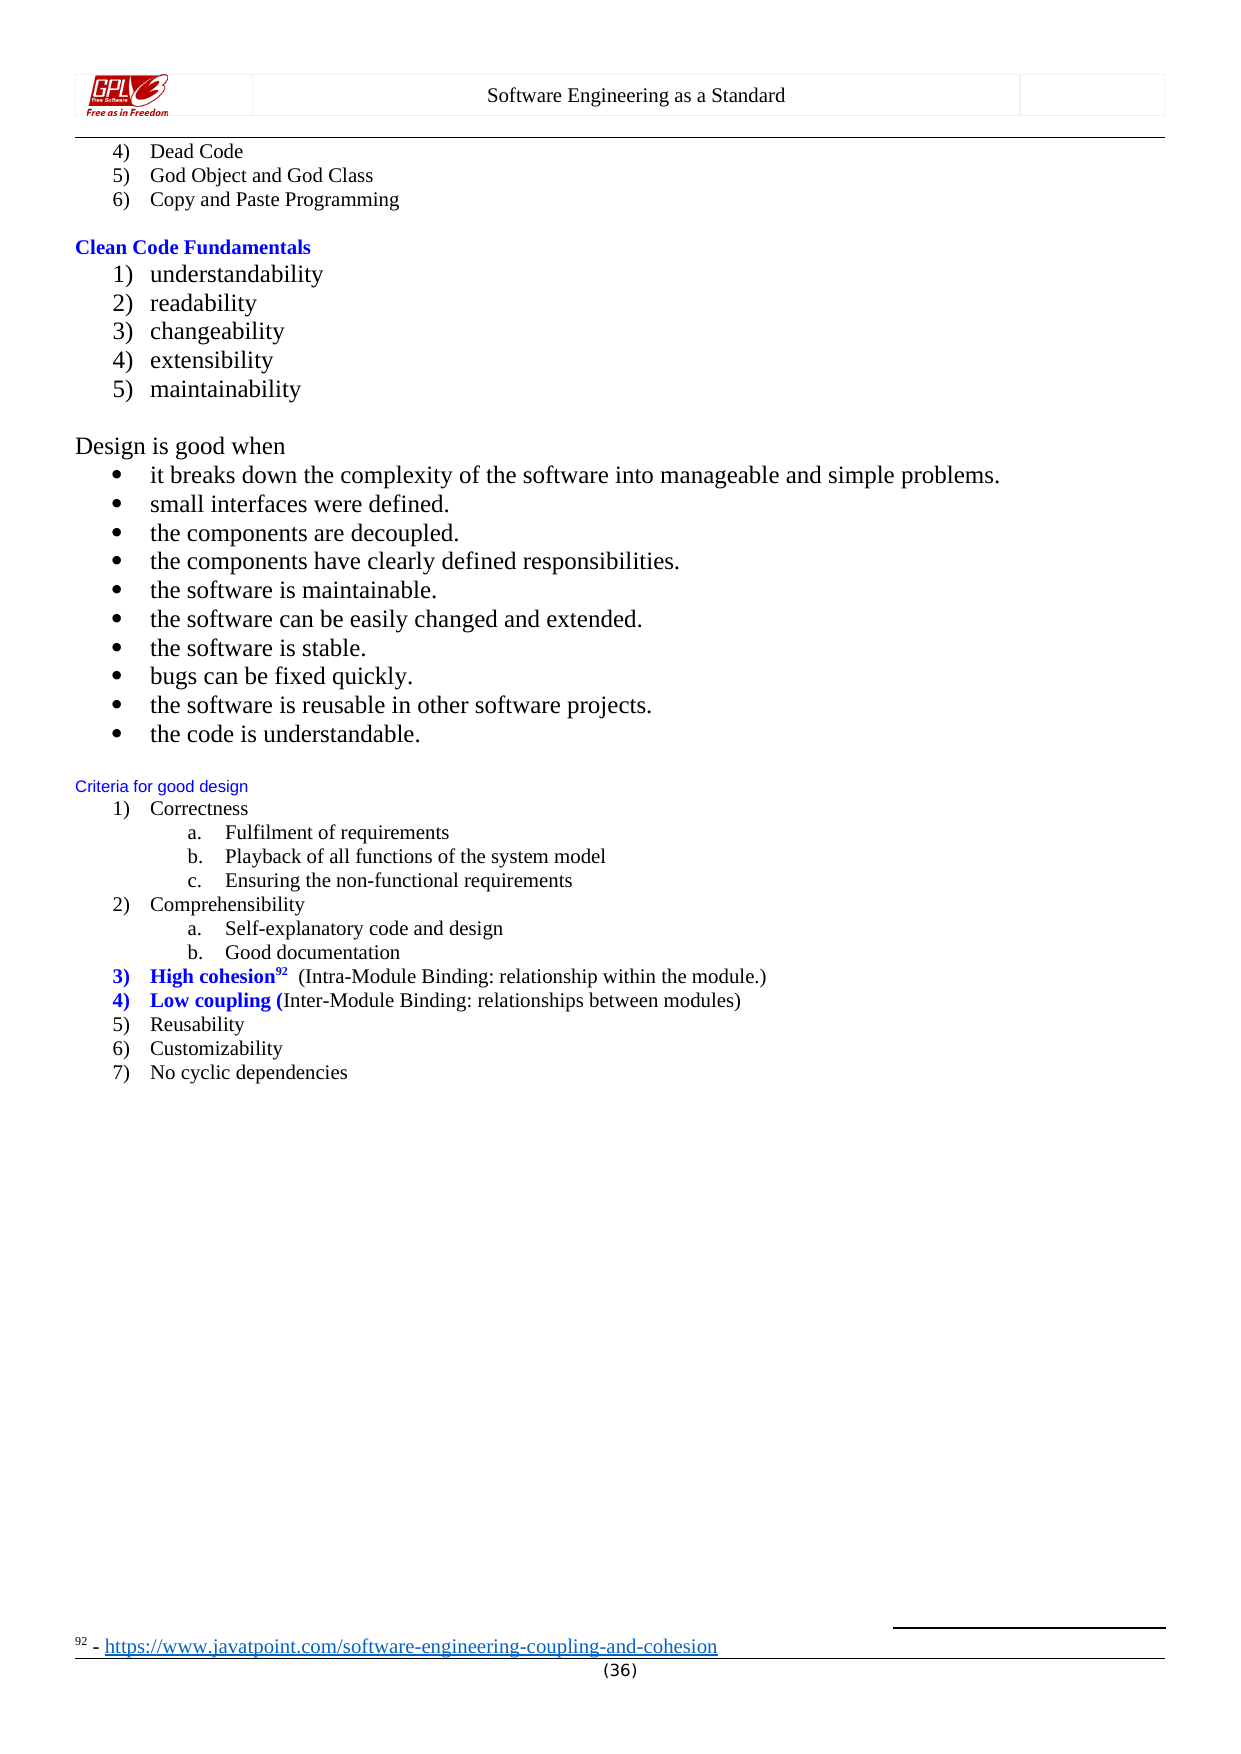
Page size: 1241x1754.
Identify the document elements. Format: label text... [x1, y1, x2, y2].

list No cyclic dependencies [112, 1060, 1165, 1084]
list Correctness [112, 796, 1165, 819]
list it breaks down the complexity of the software into manageable and simple problems. [112, 460, 1165, 489]
list the software is maintainable. [112, 575, 1165, 604]
list the components are decoupled. [112, 518, 1165, 546]
list Copy and Paste Programming [112, 187, 1165, 211]
list changeability [112, 316, 1165, 345]
list Comprehensibility [112, 892, 1165, 916]
list readability [112, 288, 1165, 316]
list maintainability [112, 374, 1165, 403]
list Dead Code [112, 138, 1165, 163]
list Playback of all functions of the system model [187, 844, 1165, 868]
list small interfaces were defined. [112, 489, 1165, 518]
picture [86, 74, 168, 116]
list the components have clearly defined responsibilities. [112, 546, 1165, 575]
subtitle Criteria for good design [75, 776, 1165, 796]
list Self-explanatory code and design [187, 916, 1165, 940]
list extensibility [112, 345, 1165, 374]
subtitle Clean Code Fundamentals [75, 235, 1165, 259]
list High cohesion (Intra-Module Binding: relationship within the module.) [112, 964, 1165, 988]
list Ensuring the non-functional requirements [187, 868, 1165, 892]
list Fulfilment of requirements [187, 819, 1165, 844]
list Low coupling (Inter-Module Binding: relationships between modules) [112, 988, 1165, 1012]
list the code is understandable. [112, 719, 1165, 748]
list Reusability [112, 1012, 1165, 1036]
list understandability [112, 259, 1165, 288]
list the software can be easily changed and extended. [112, 604, 1165, 633]
list God Object and God Class [112, 163, 1165, 187]
list the software is stable. [112, 633, 1165, 661]
text Design is good when [75, 431, 1165, 460]
list Good documentation [187, 940, 1165, 964]
list Customizability [112, 1036, 1165, 1060]
list the software is reusable in other software projects. [112, 690, 1165, 719]
list bugs can be fixed quickly. [112, 661, 1165, 690]
